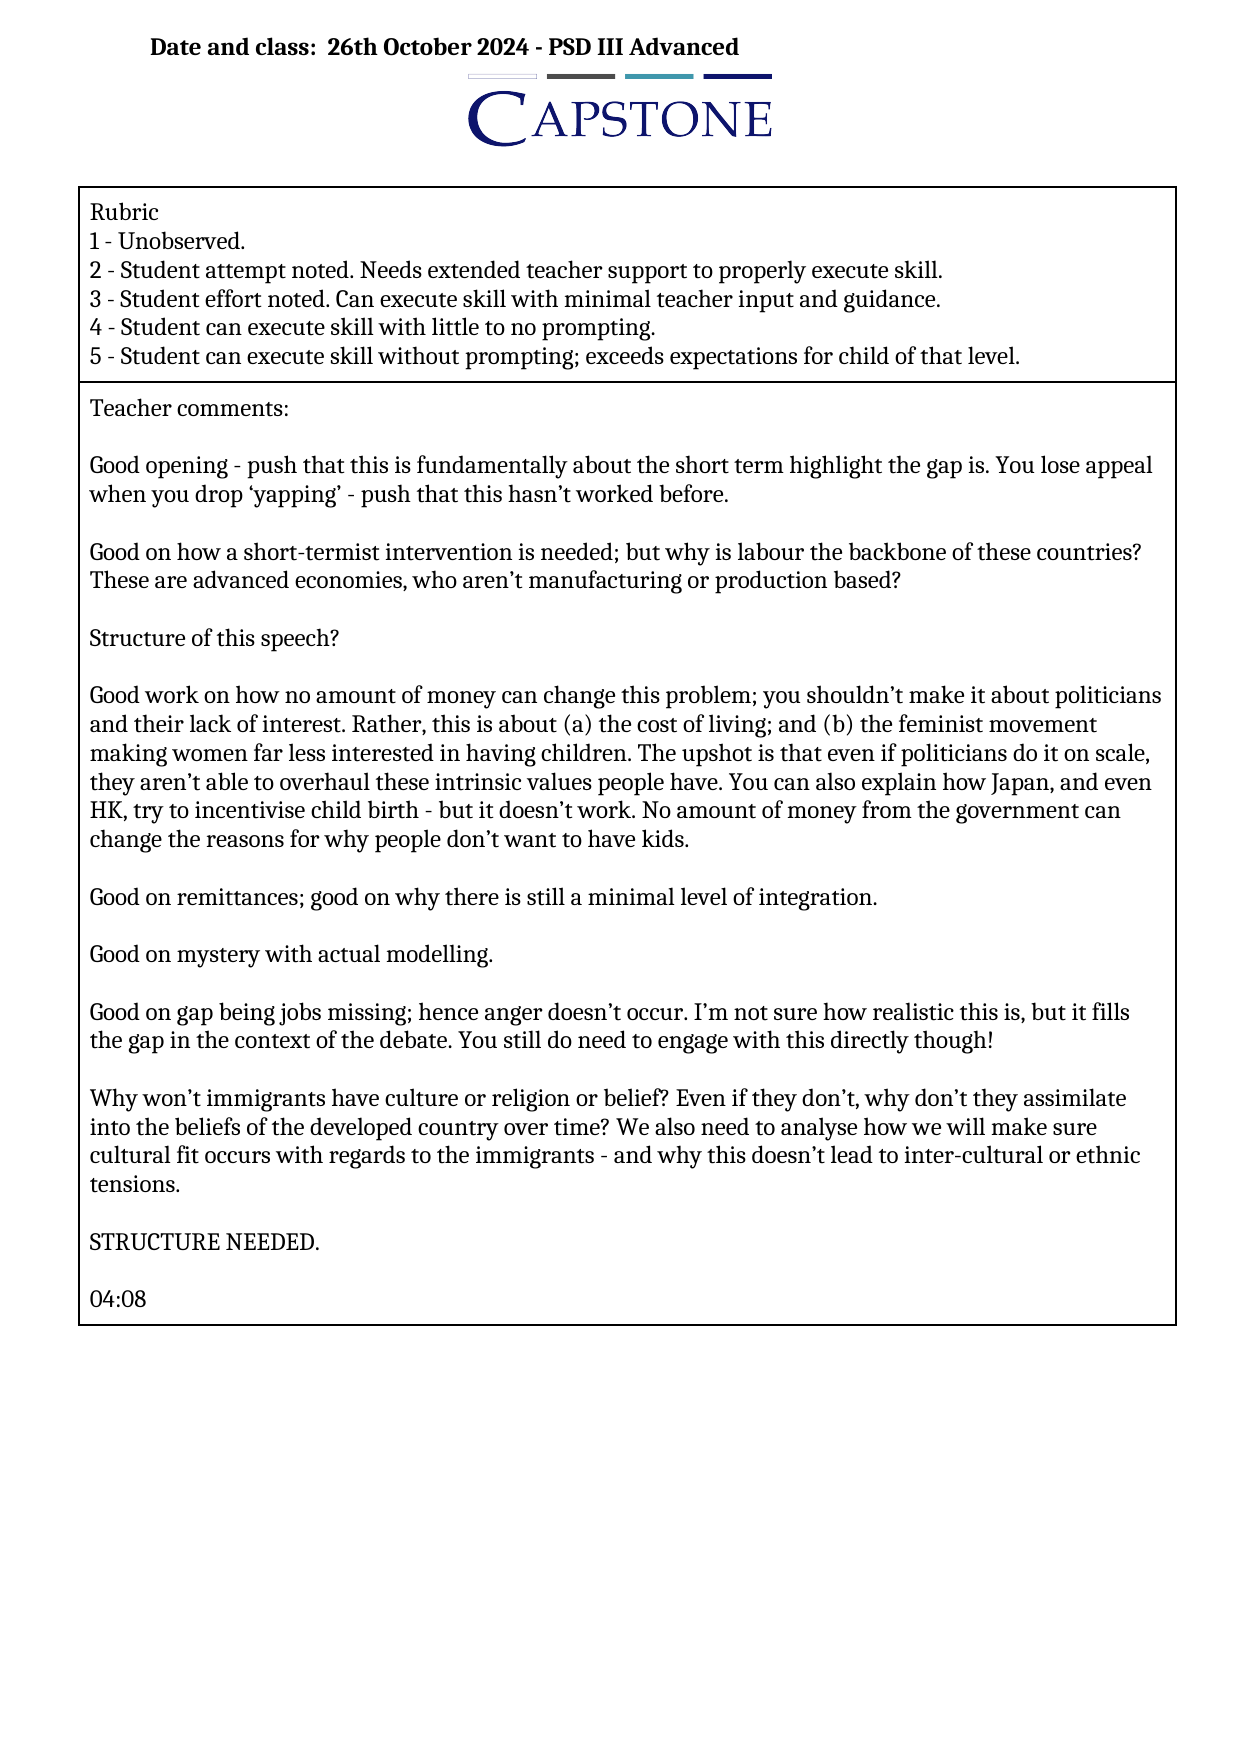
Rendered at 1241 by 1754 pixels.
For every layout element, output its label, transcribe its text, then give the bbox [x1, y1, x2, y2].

picture [460, 66, 781, 153]
table_cell Teacher comments: Good opening - push that this is fundamentally about the short term highlight the gap is. You lose appeal when you drop ‘yapping’ - push that this hasn’t worked before. Good on how a short-termist intervention is needed; but why is labour the backbone of these countries? These are advanced economies, who aren’t manufacturing or production based? Structure of this speech? Good work on how no amount of money can change this problem; you shouldn’t make it about politicians and their lack of interest. Rather, this is about (a) the cost of living; and (b) the feminist movement making women far less interested in having children. The upshot is that even if politicians do it on scale, they aren’t able to overhaul these intrinsic values people have. You can also explain how Japan, and even HK, try to incentivise child birth - but it doesn’t work. No amount of money from the government can change the reasons for why people don’t want to have kids. Good on remittances; good on why there is still a minimal level of integration. Good on mystery with actual modelling. Good on gap being jobs missing; hence anger doesn’t occur. I’m not sure how realistic this is, but it fills the gap in the context of the debate. You still do need to engage with this directly though! Why won’t immigrants have culture or religion or belief? Even if they don’t, why don’t they assimilate into the beliefs of the developed country over time? We also need to analyse how we will make sure cultural fit occurs with regards to the immigrants - and why this doesn’t lead to inter-cultural or ethnic tensions. STRUCTURE NEEDED. 04:08 [80, 383, 1175, 1324]
table_cell Rubric 1 - Unobserved. 2 - Student attempt noted. Needs extended teacher support to properly execute skill. 3 - Student effort noted. Can execute skill with minimal teacher input and guidance. 4 - Student can execute skill with little to no prompting. 5 - Student can execute skill without prompting; exceeds expectations for child of that level. [80, 188, 1175, 381]
